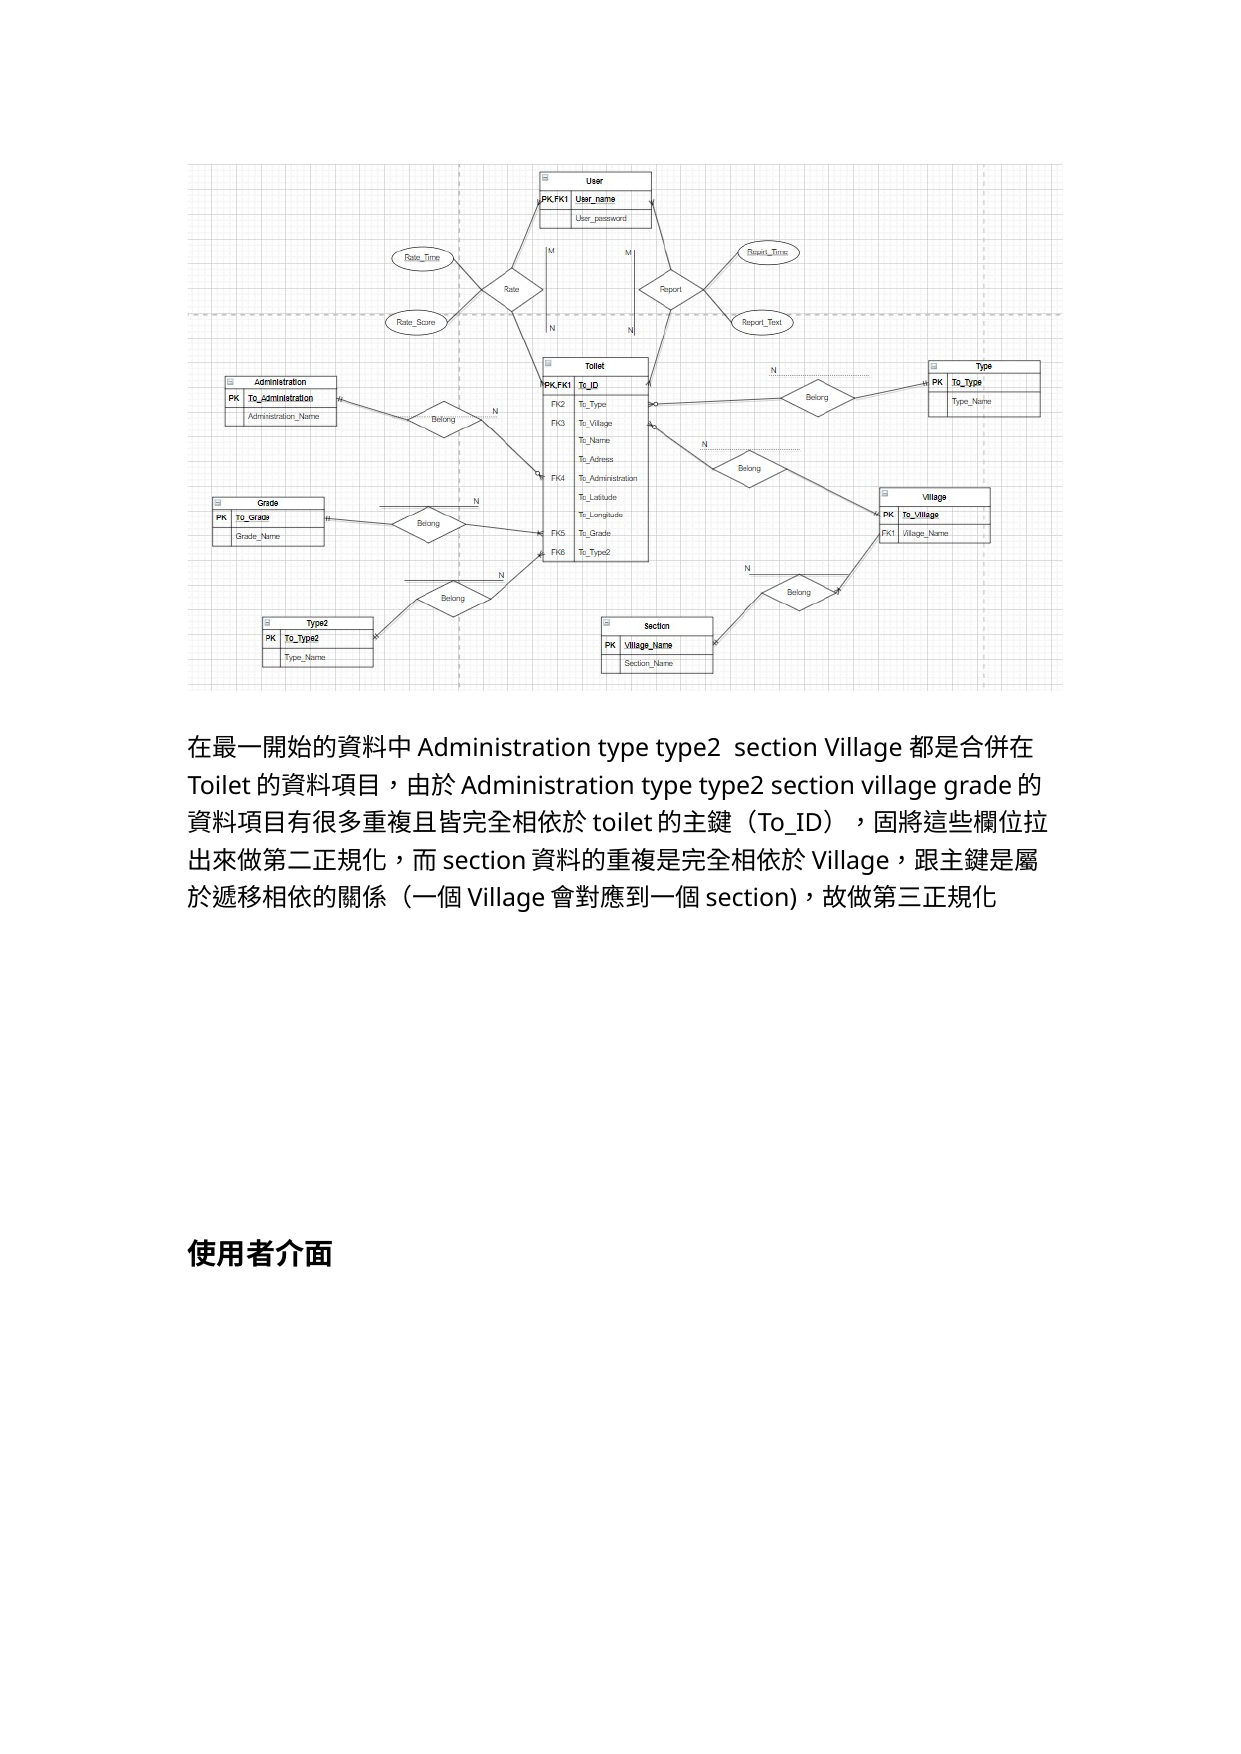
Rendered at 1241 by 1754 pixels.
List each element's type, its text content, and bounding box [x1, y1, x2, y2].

text 在最一開始的資料中Administration type type2 section Village 都是合併在Toilet的資料項目，由於Administration type type2 section village grade的資料項目有很多重複且皆完全相依於toilet的主鍵（To_ID），固將這些欄位拉出來做第二正規化，而section資料的重複是完全相依於Village，跟主鍵是屬於遞移相依的關係（一個Village會對應到一個section)，故做第三正規化 [187, 727, 1053, 914]
picture [187, 164, 1063, 691]
text 使用者介面 [187, 1214, 1053, 1289]
